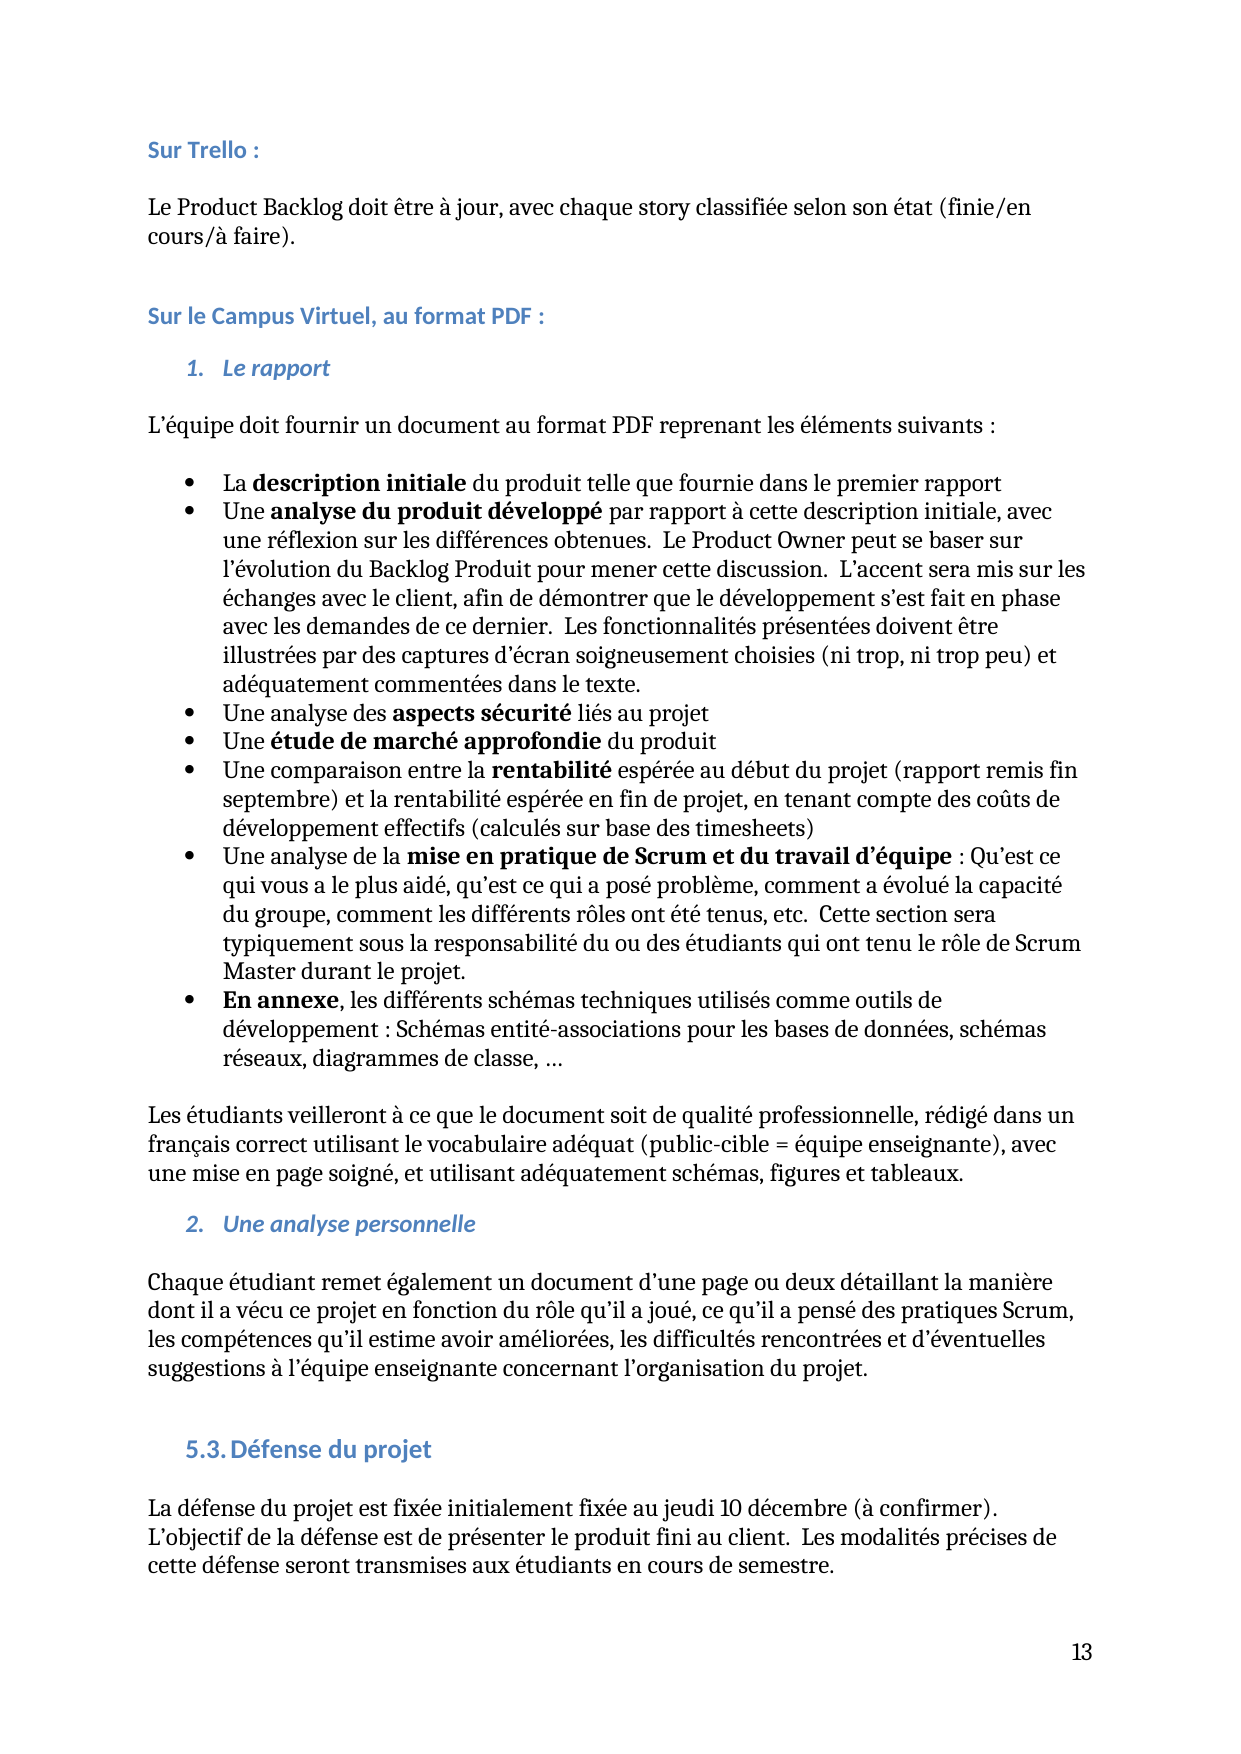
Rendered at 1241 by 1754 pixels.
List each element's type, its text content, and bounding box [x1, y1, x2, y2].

text Le Product Backlog doit être à jour, avec chaque story classifiée selon son état (finie/en cours/à faire). [148, 193, 1092, 251]
subtitle Le rapport [185, 352, 1092, 382]
list Une étude de marché approfondie du produit [185, 727, 1092, 756]
text Chaque étudiant remet également un document d’une page ou deux détaillant la manière dont il a vécu ce projet en fonction du rôle qu’il a joué, ce qu’il a pensé des pratiques Scrum, les compétences qu’il estime avoir améliorées, les difficultés rencontrées et d’éventuelles suggestions à l’équipe enseignante concernant l’organisation du projet. [148, 1267, 1092, 1382]
subtitle Une analyse personnelle [185, 1208, 1092, 1239]
list Une analyse de la mise en pratique de Scrum et du travail d’équipe : Qu’est ce qui vous a le plus aidé, qu’est ce qui a posé problème, comment a évolué la capacité du groupe, comment les différents rôles ont été tenus, etc. Cette section sera typiquement sous la responsabilité du ou des étudiants qui ont tenu le rôle de Scrum Master durant le projet. [185, 842, 1092, 986]
text Les étudiants veilleront à ce que le document soit de qualité professionnelle, rédigé dans un français correct utilisant le vocabulaire adéquat (public-cible = équipe enseignante), avec une mise en page soigné, et utilisant adéquatement schémas, figures et tableaux. [148, 1101, 1092, 1187]
text La défense du projet est fixée initialement fixée au jeudi 10 décembre (à confirmer). L’objectif de la défense est de présenter le produit fini au client. Les modalités précises de cette défense seront transmises aux étudiants en cours de semestre. [148, 1494, 1092, 1580]
subtitle Défense du projet [185, 1432, 1092, 1465]
list Une analyse des aspects sécurité liés au projet [185, 698, 1092, 727]
list Une analyse du produit développé par rapport à cette description initiale, avec une réflexion sur les différences obtenues. Le Product Owner peut se baser sur l’évolution du Backlog Produit pour mener cette discussion. L’accent sera mis sur les échanges avec le client, afin de démontrer que le développement s’est fait en phase avec les demandes de ce dernier. Les fonctionnalités présentées doivent être illustrées par des captures d’écran soigneusement choisies (ni trop, ni trop peu) et adéquatement commentées dans le texte. [185, 497, 1092, 698]
list Une comparaison entre la rentabilité espérée au début du projet (rapport remis fin septembre) et la rentabilité espérée en fin de projet, en tenant compte des coûts de développement effectifs (calculés sur base des timesheets) [185, 756, 1092, 842]
text L’équipe doit fournir un document au format PDF reprenant les éléments suivants : [148, 411, 1092, 440]
list La description initiale du produit telle que fournie dans le premier rapport [185, 468, 1092, 497]
subtitle Sur le Campus Virtuel, au format PDF : [148, 300, 1092, 331]
subtitle Sur Trello : [148, 134, 1092, 164]
list En annexe, les différents schémas techniques utilisés comme outils de développement : Schémas entité-associations pour les bases de données, schémas réseaux, diagrammes de classe, … [185, 986, 1092, 1072]
